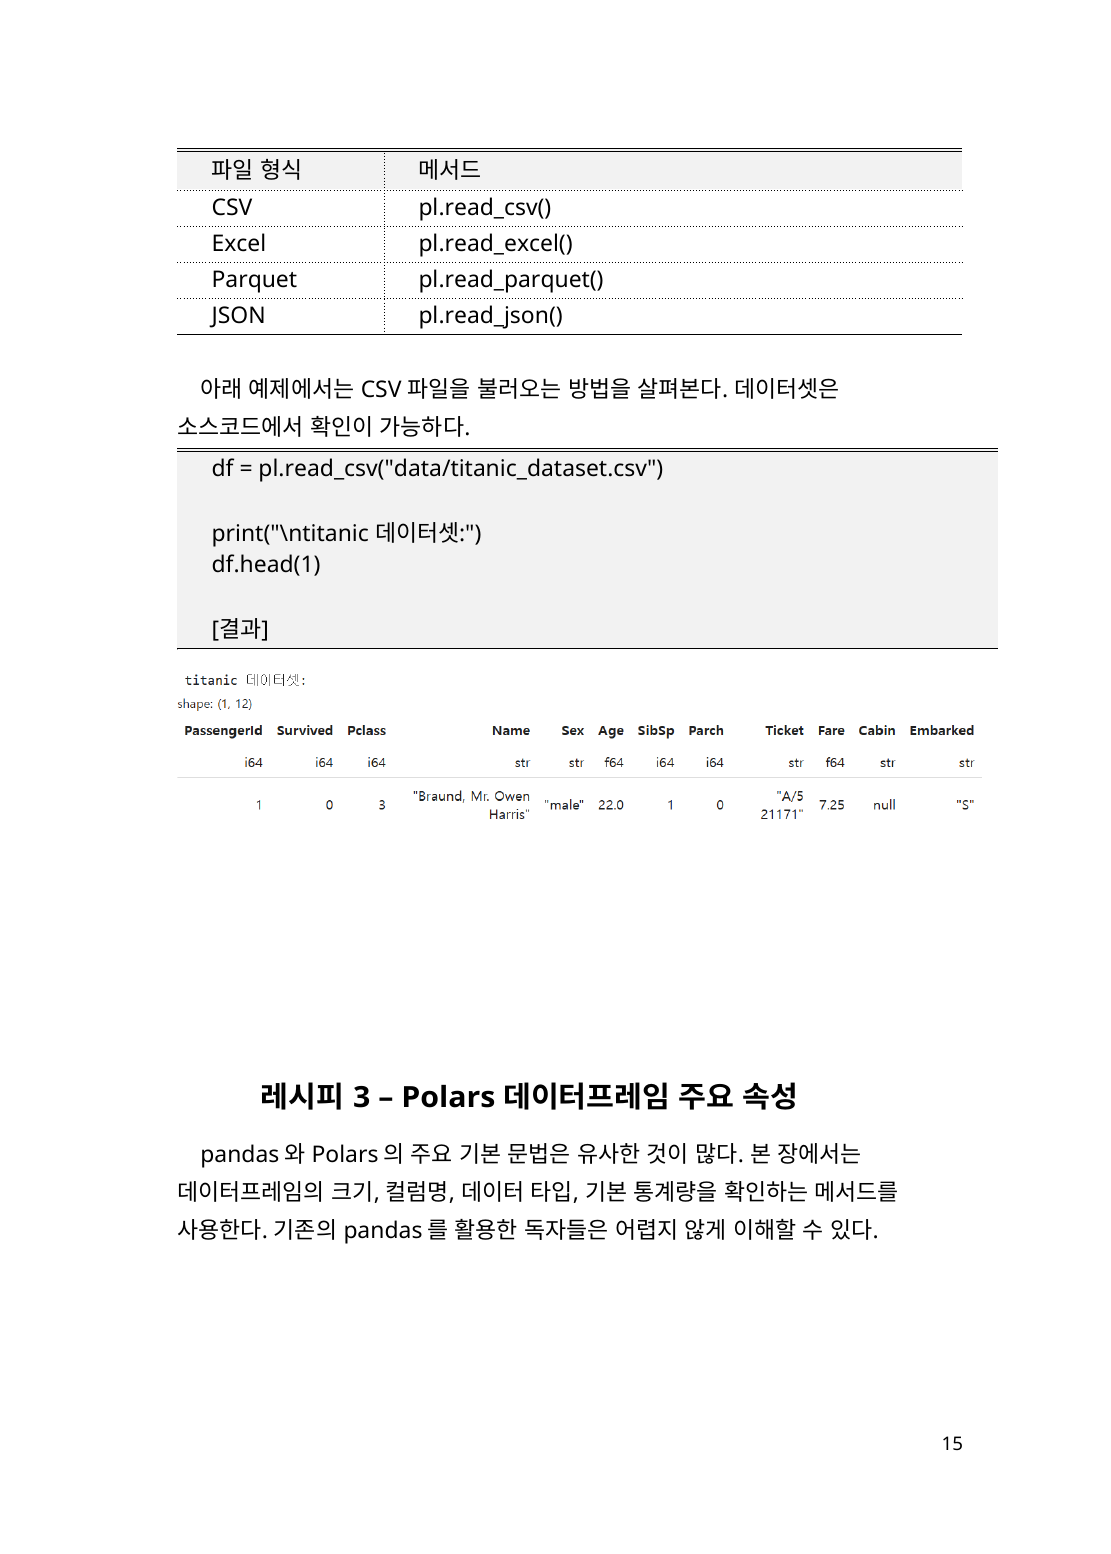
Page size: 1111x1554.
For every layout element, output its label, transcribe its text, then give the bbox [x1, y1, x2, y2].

table_cell Parquet [177, 262, 384, 298]
subtitle 레시피 3 – Polars 데이터프레임 주요 속성 [261, 1073, 963, 1116]
table_header df = pl.read_csv("data/titanic_dataset.csv") print("\ntitanic 데이터셋:") df.head(1) [결과] [177, 452, 998, 648]
table_cell pl.read_json() [384, 298, 962, 334]
table_cell JSON [177, 298, 384, 334]
table_cell CSV [177, 190, 384, 226]
table_cell pl.read_csv() [384, 190, 962, 226]
table_cell Excel [177, 226, 384, 262]
table_header 메서드 [384, 152, 962, 189]
table_cell pl.read_excel() [384, 226, 962, 262]
text 아래 예제에서는 CSV 파일을 불러오는 방법을 살펴본다. 데이터셋은 소스코드에서 확인이 가능하다. [177, 371, 963, 443]
picture [177, 649, 999, 829]
text pandas와 Polars의 주요 기본 문법은 유사한 것이 많다. 본 장에서는 데이터프레임의 크기, 컬럼명, 데이터 타입, 기본 통계량을 확인하는 메서드를 사용한다. 기존의 pandas를 활용한 독자들은 어렵지 않게 이해할 수 있다. [177, 1136, 963, 1246]
table_cell pl.read_parquet() [384, 262, 962, 298]
table_header 파일 형식 [177, 152, 384, 189]
